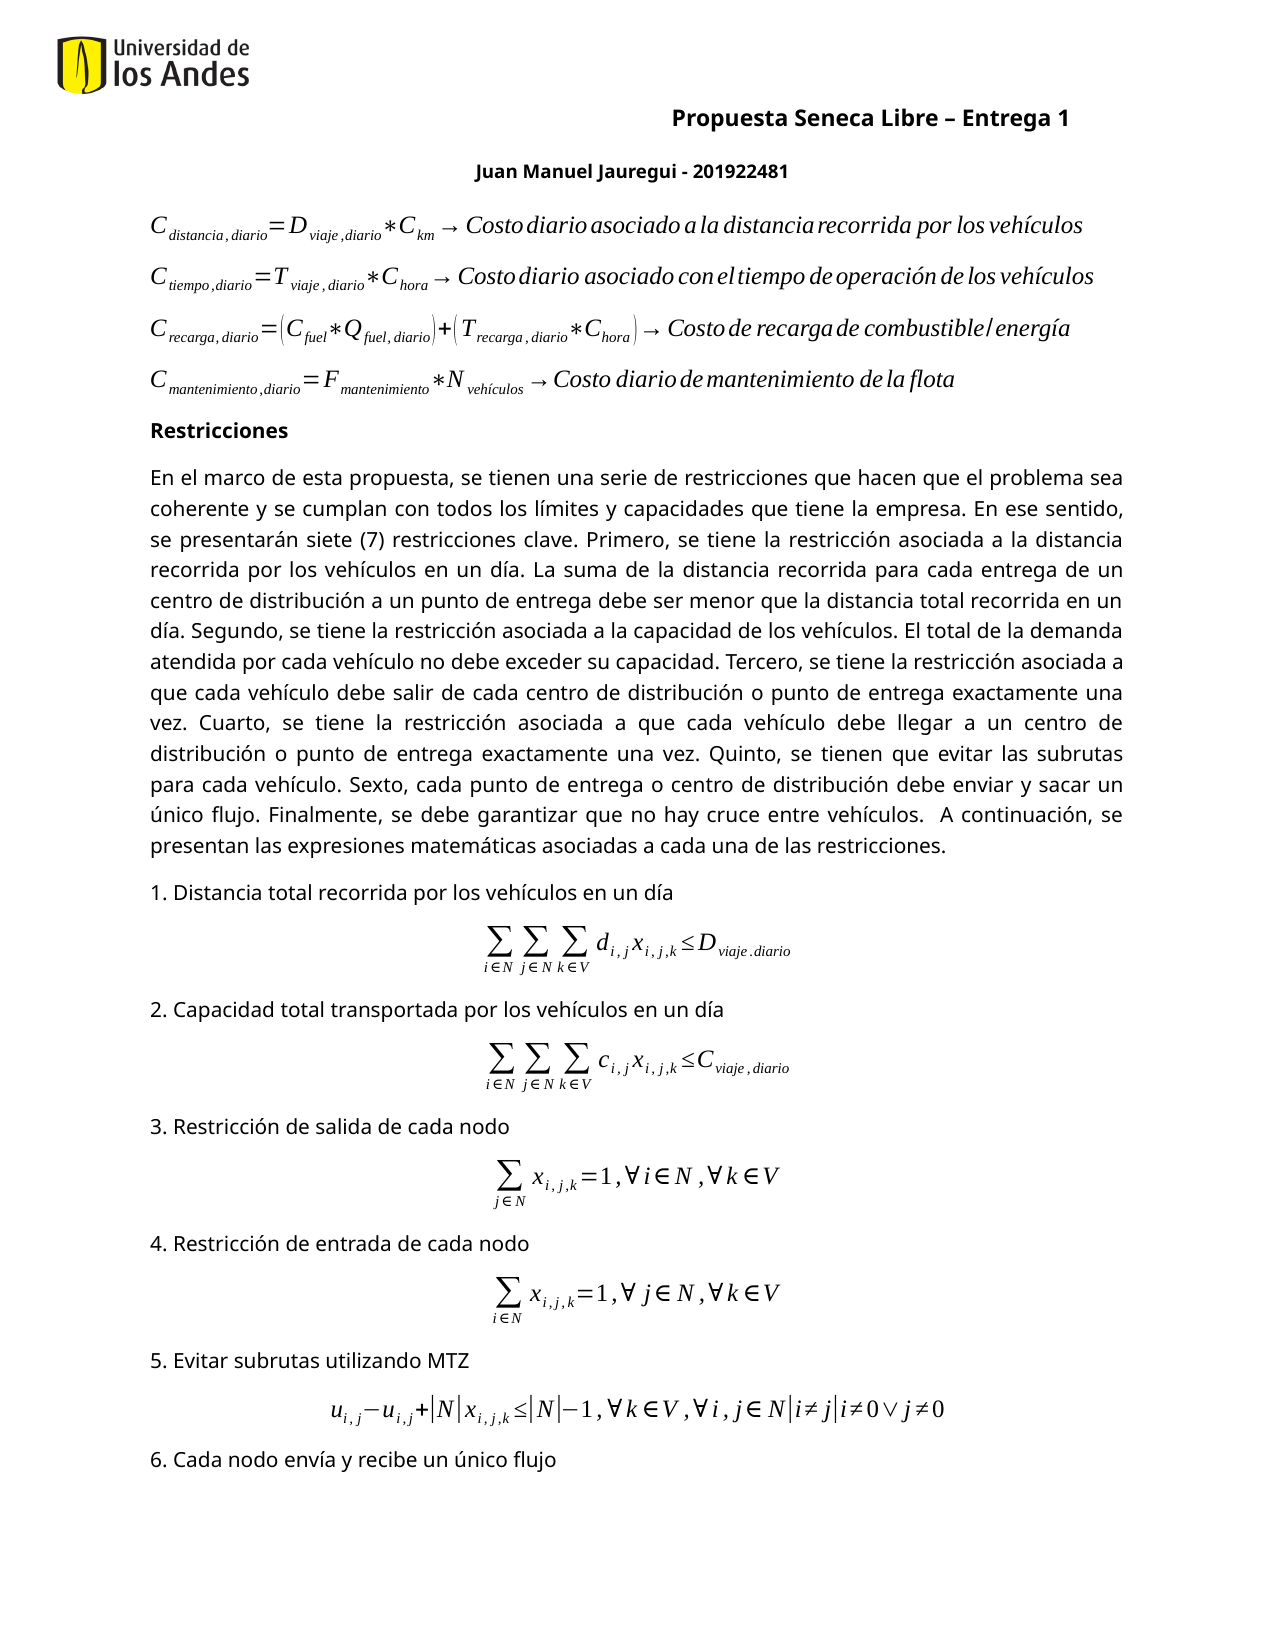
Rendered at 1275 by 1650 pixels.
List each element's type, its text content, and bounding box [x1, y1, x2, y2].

text 4. Restricción de entrada de cada nodo [150, 1229, 1125, 1258]
text 3. Restricción de salida de cada nodo [150, 1112, 1125, 1141]
text 5. Evitar subrutas utilizando MTZ [150, 1346, 1125, 1375]
text 6. Cada nodo envía y recibe un único flujo [150, 1445, 1125, 1474]
text 2. Capacidad total transportada por los vehículos en un día [150, 995, 1125, 1024]
text Restricciones [150, 416, 1125, 445]
text 1. Distancia total recorrida por los vehículos en un día [150, 878, 1125, 907]
text En el marco de esta propuesta, se tienen una serie de restricciones que hacen que el problema sea coherente y se cumplan con todos los límites y capacidades que tiene la empresa. En ese sentido, se presentarán siete (7) restricciones clave. Primero, se tiene la restricción asociada a la distancia recorrida por los vehículos en un día. La suma de la distancia recorrida para cada entrega de un centro de distribución a un punto de entrega debe ser menor que la distancia total recorrida en un día. Segundo, se tiene la restricción asociada a la capacidad de los vehículos. El total de la demanda atendida por cada vehículo no debe exceder su capacidad. Tercero, se tiene la restricción asociada a que cada vehículo debe salir de cada centro de distribución o punto de entrega exactamente una vez. Cuarto, se tiene la restricción asociada a que cada vehículo debe llegar a un centro de distribución o punto de entrega exactamente una vez. Quinto, se tienen que evitar las subrutas para cada vehículo. Sexto, cada punto de entrega o centro de distribución debe enviar y sacar un único flujo. Finalmente, se debe garantizar que no hay cruce entre vehículos. A continuación, se presentan las expresiones matemáticas asociadas a cada una de las restricciones. [150, 463, 1125, 859]
picture [37, 23, 271, 105]
